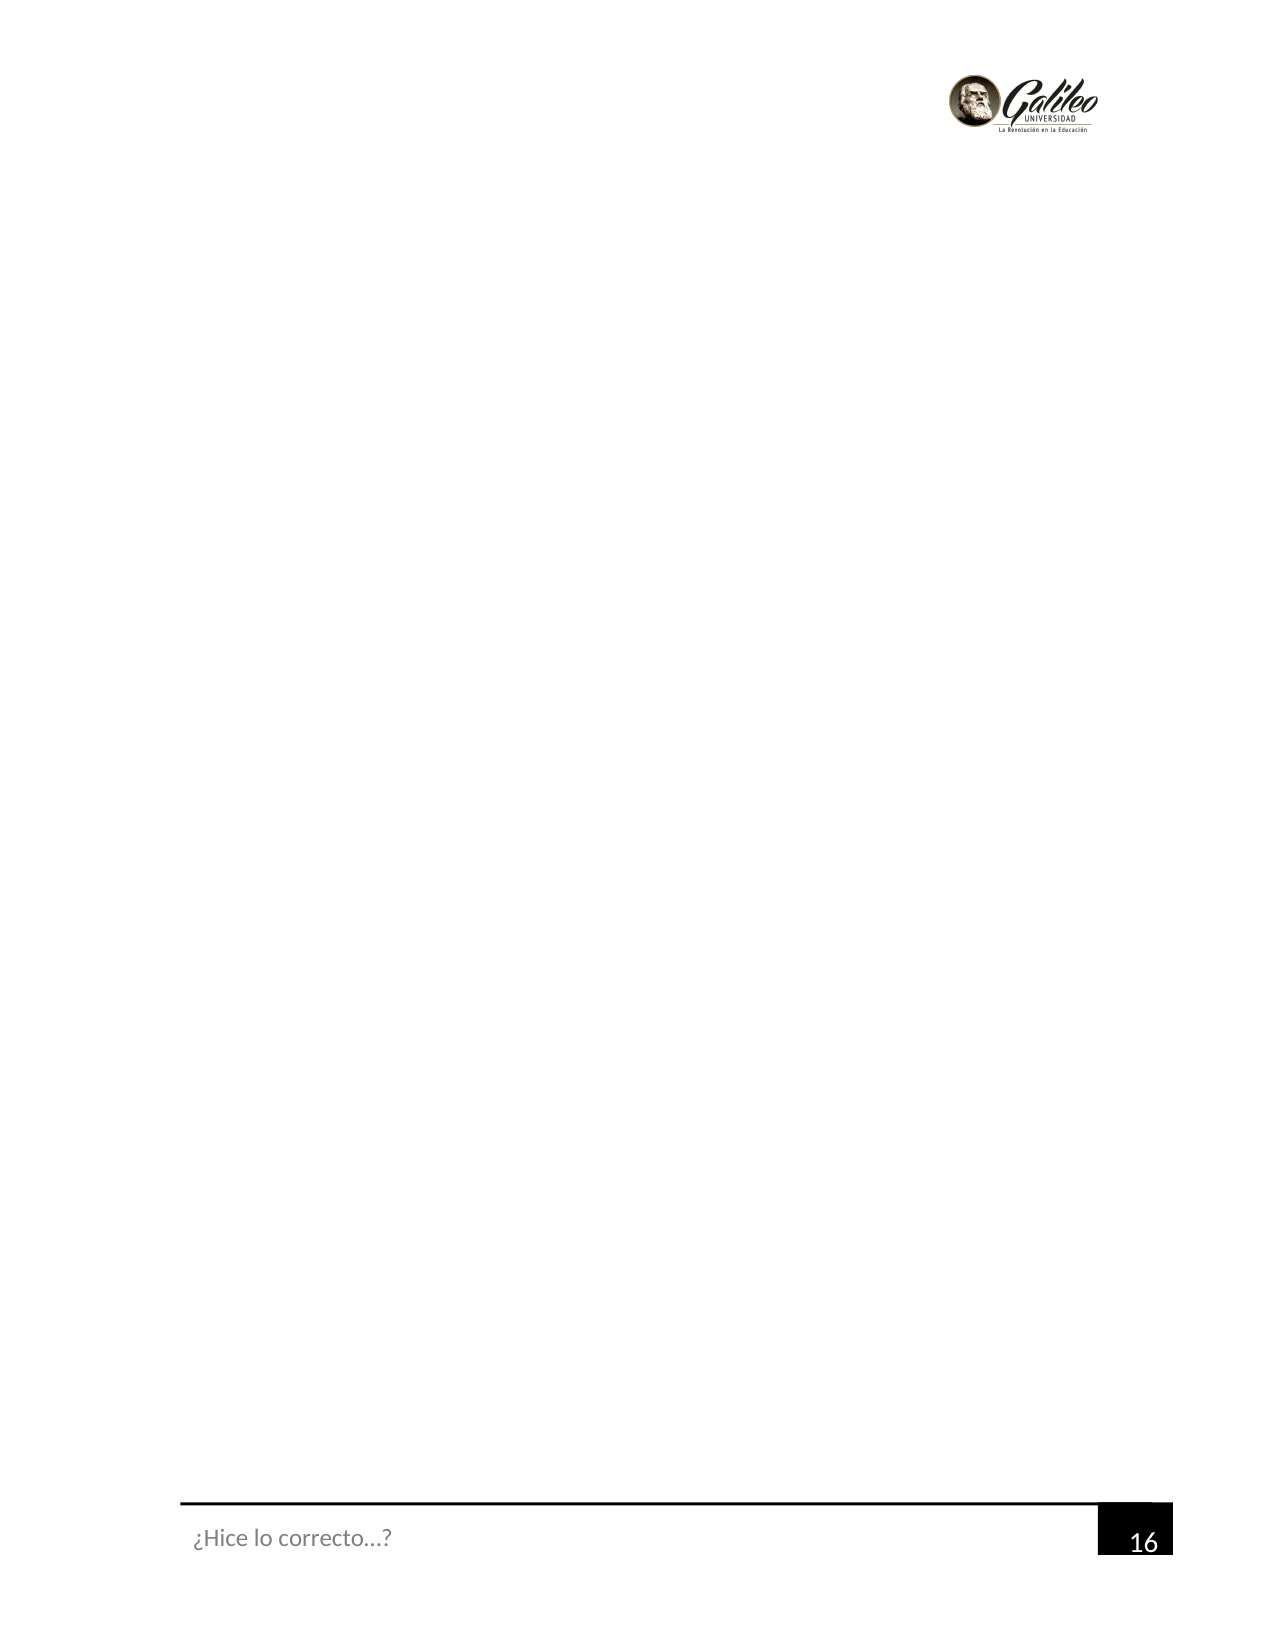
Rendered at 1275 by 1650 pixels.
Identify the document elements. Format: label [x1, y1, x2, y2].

picture [949, 75, 1098, 132]
